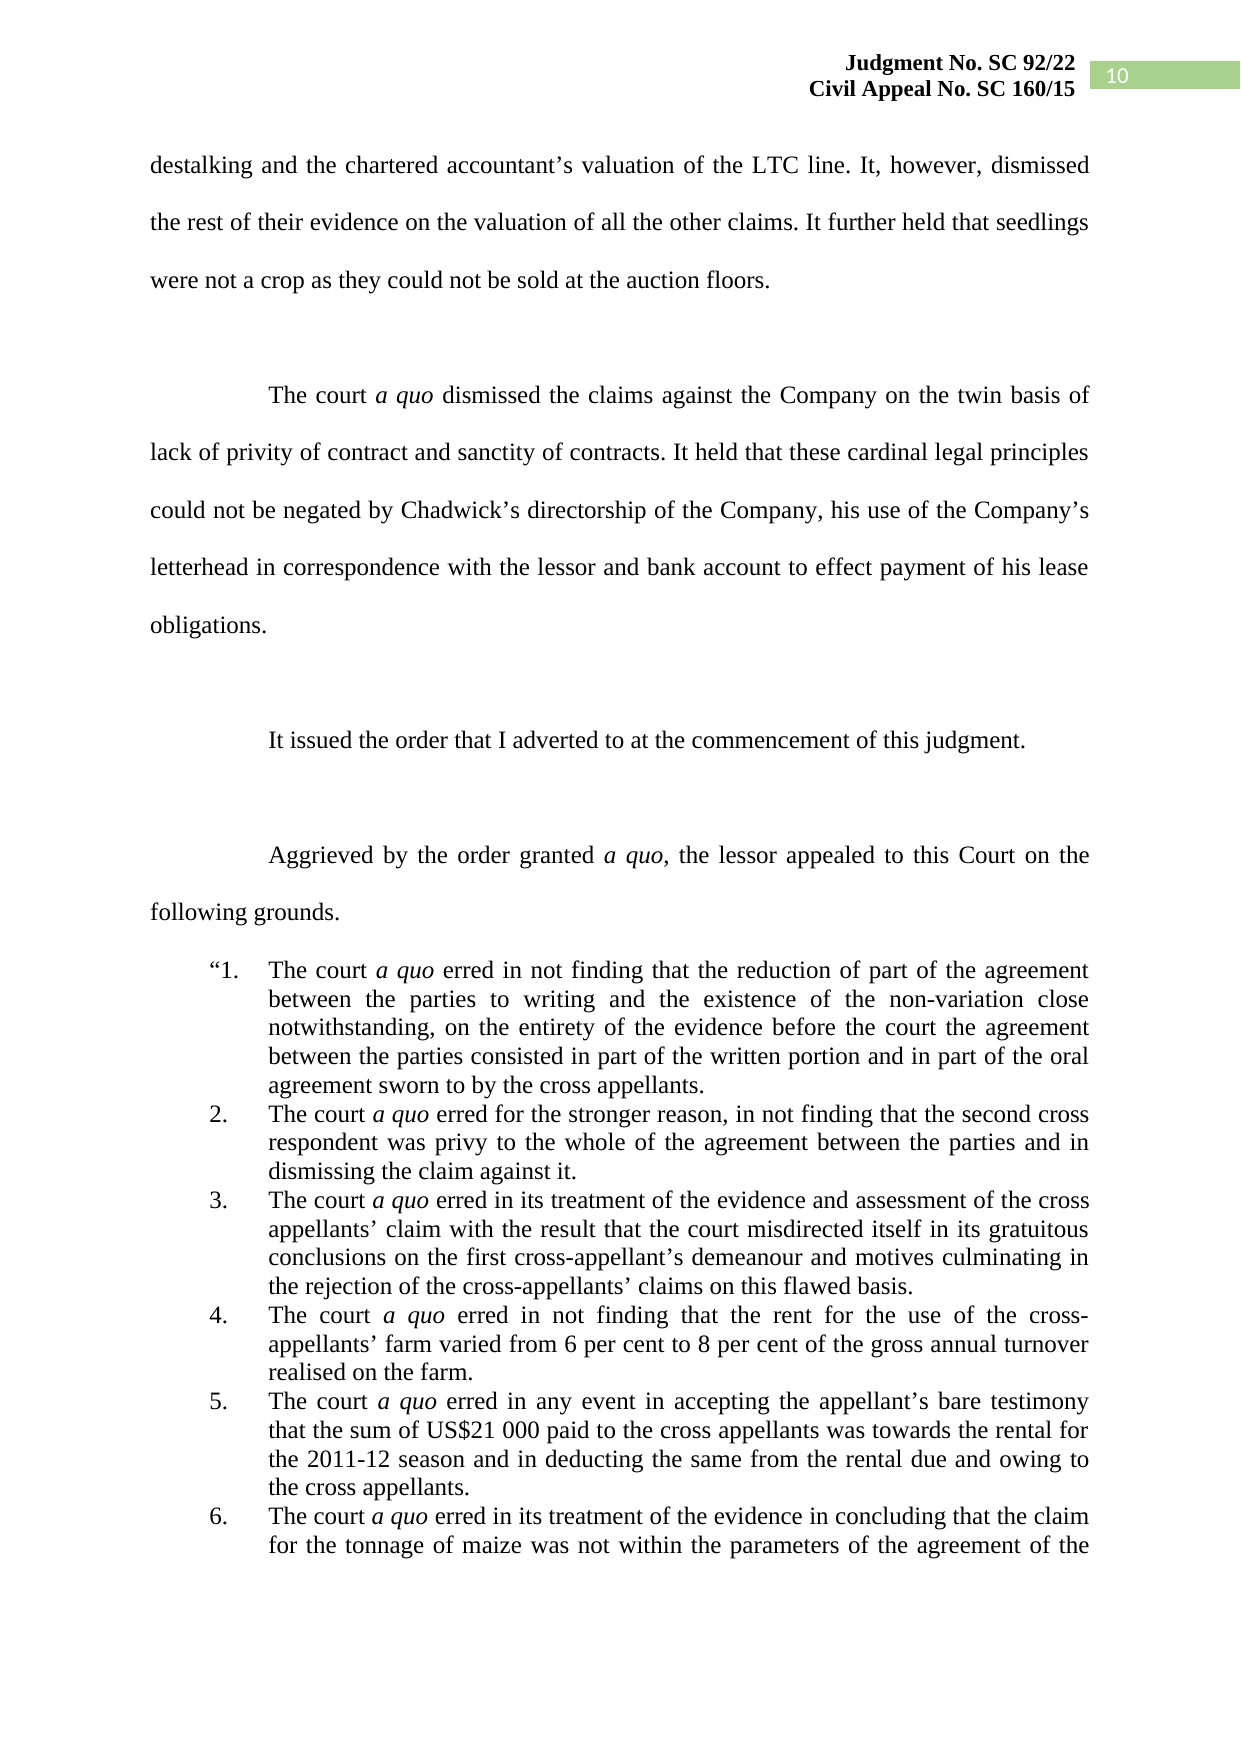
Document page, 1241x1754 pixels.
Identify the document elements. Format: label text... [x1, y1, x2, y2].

text The court a quo dismissed the claims against the Company on the twin basis of lack of privity of contract and sanctity of contracts. It held that these cardinal legal principles could not be negated by Chadwick’s directorship of the Company, his use of the Company’s letterhead in correspondence with the lessor and bank account to effect payment of his lease obligations. [150, 380, 1090, 639]
text Aggrieved by the order granted a quo, the lessor appealed to this Court on the following grounds. [150, 840, 1090, 926]
text It issued the order that I adverted to at the commencement of this judgment. [150, 725, 1090, 754]
list 2. The court a quo erred for the stronger reason, in not finding that the second cross respondent was privy to the whole of the agreement between the parties and in dismissing the claim against it. [209, 1099, 1090, 1185]
list 3. The court a quo erred in its treatment of the evidence and assessment of the cross appellants’ claim with the result that the court misdirected itself in its gratuitous conclusions on the first cross-appellant’s demeanour and motives culminating in the rejection of the cross-appellants’ claims on this flawed basis. [209, 1185, 1090, 1300]
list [209, 1501, 1090, 1559]
list “1. The court a quo erred in not finding that the reduction of part of the agreement between the parties to writing and the existence of the non-variation close notwithstanding, on the entirety of the evidence before the court the agreement between the parties consisted in part of the written portion and in part of the oral agreement sworn to by the cross appellants. [209, 955, 1090, 1099]
list 5. The court a quo erred in any event in accepting the appellant’s bare testimony that the sum of US$21 000 paid to the cross appellants was towards the rental for the 2011-12 season and in deducting the same from the rental due and owing to the cross appellants. [209, 1386, 1090, 1501]
list 4. The court a quo erred in not finding that the rent for the use of the cross-appellants’ farm varied from 6 per cent to 8 per cent of the gross annual turnover realised on the farm. [209, 1300, 1090, 1386]
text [150, 150, 1090, 294]
